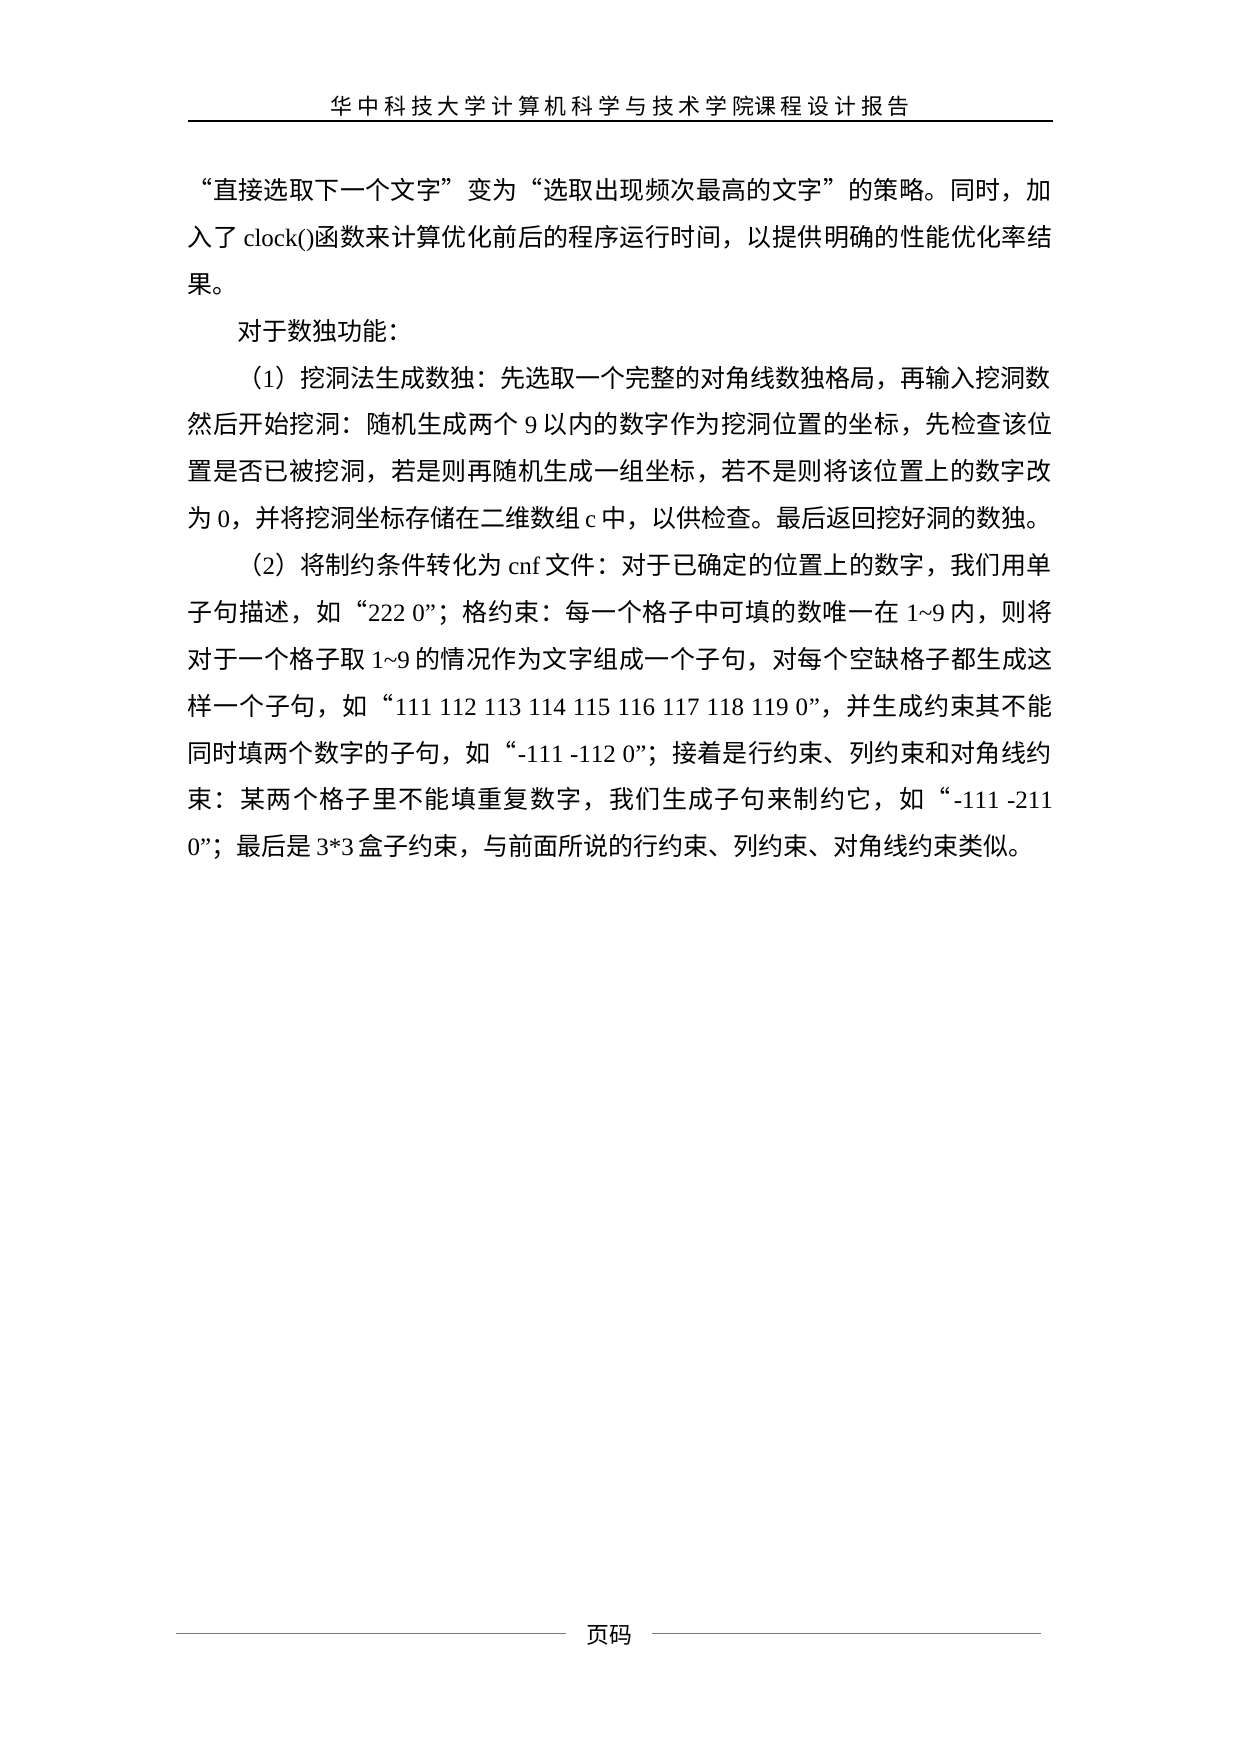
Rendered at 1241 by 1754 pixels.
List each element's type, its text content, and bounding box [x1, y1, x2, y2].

list 对于数独功能： [187, 303, 1053, 349]
list 将制约条件转化为cnf文件：对于已确定的位置上的数字，我们用单子句描述，如“222 0”；格约束：每一个格子中可填的数唯一在1~9内，则将对于一个格子取1~9的情况作为文字组成一个子句，对每个空缺格子都生成这样一个子句，如“111 112 113 114 115 116 117 118 119 0”，并生成约束其不能同时填两个数字的子句，如“-111 -112 0”；接着是行约束、列约束和对角线约束：某两个格子里不能填重复数字，我们生成子句来制约它，如“-111 -211 0”；最后是3*3盒子约束，与前面所说的行约束、列约束、对角线约束类似。 [187, 537, 1053, 865]
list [187, 162, 1053, 303]
list 挖洞法生成数独：先选取一个完整的对角线数独格局，再输入挖洞数，然后开始挖洞：随机生成两个9以内的数字作为挖洞位置的坐标，先检查该位置是否已被挖洞，若是则再随机生成一组坐标，若不是则将该位置上的数字改为0，并将挖洞坐标存储在二维数组c中，以供检查。最后返回挖好洞的数独。 [187, 349, 1053, 537]
